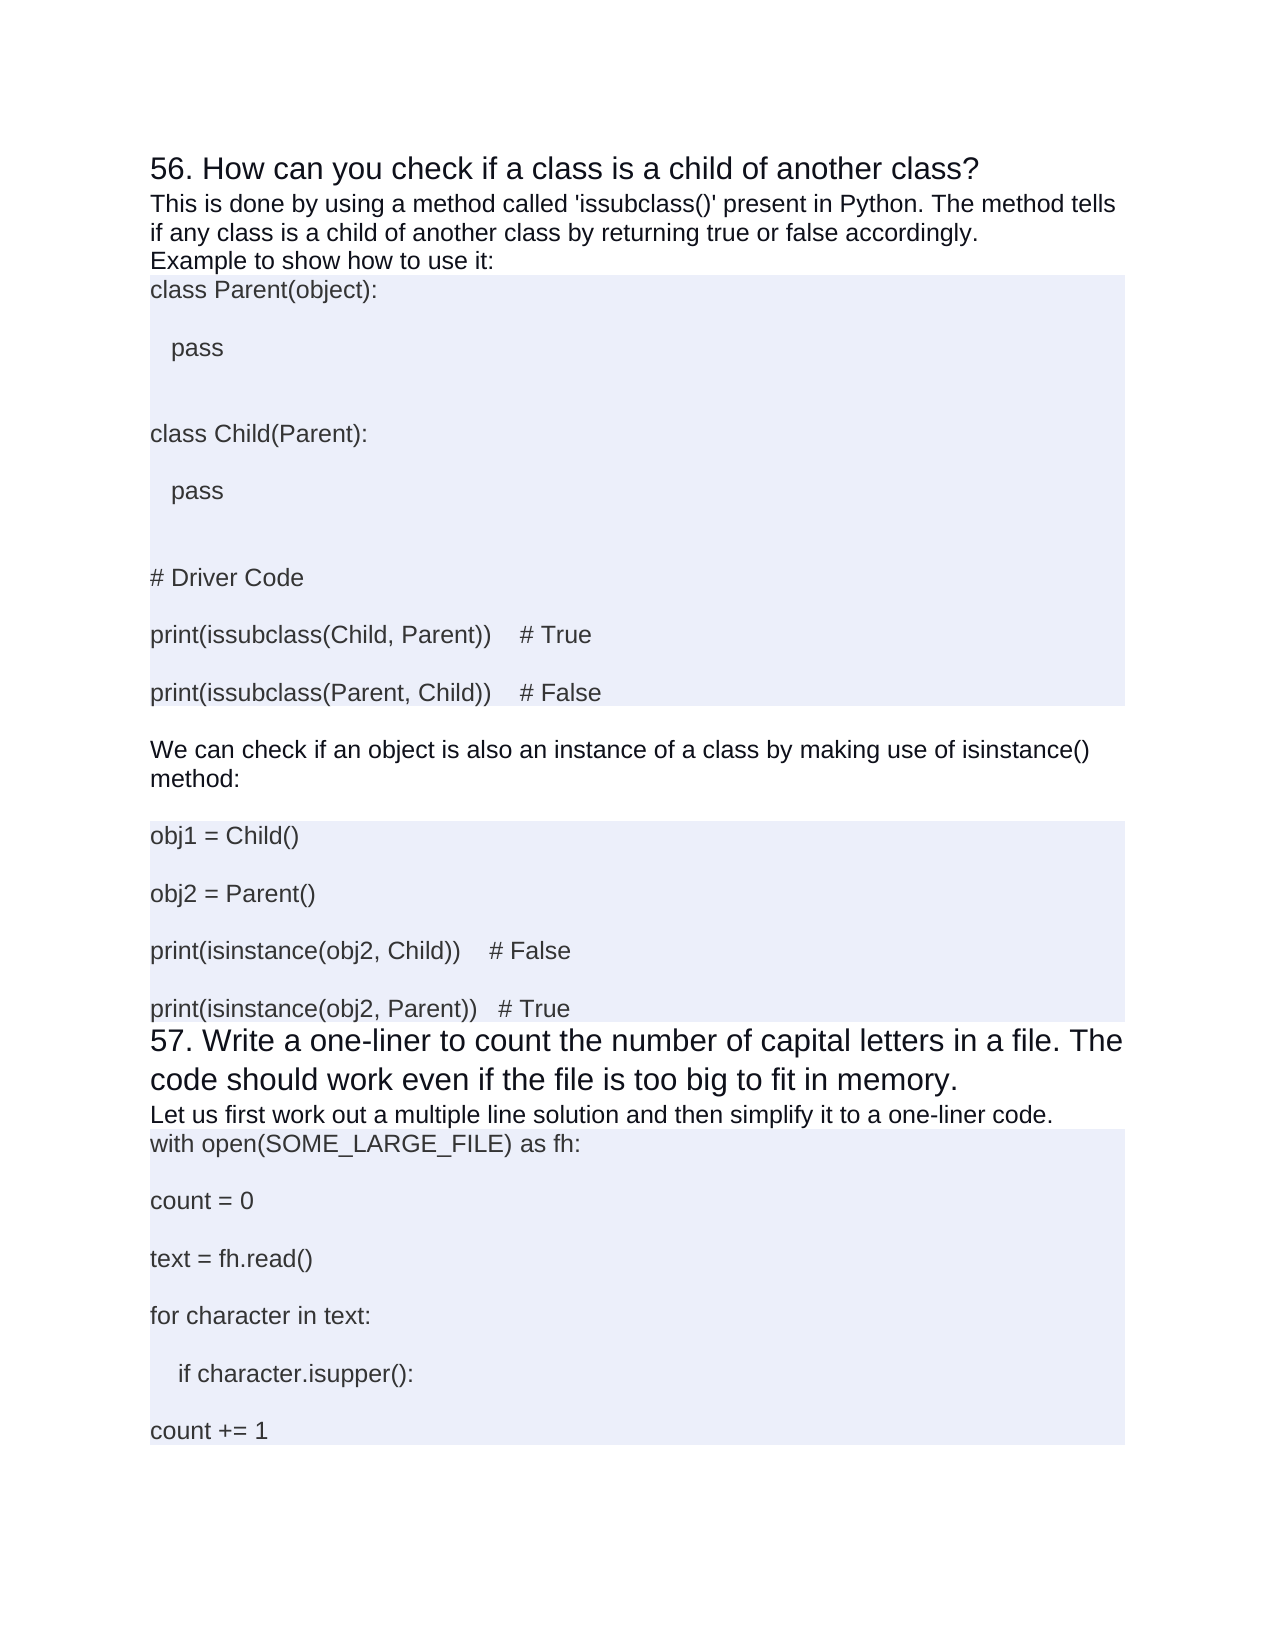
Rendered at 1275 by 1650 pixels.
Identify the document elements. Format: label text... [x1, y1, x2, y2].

text class Parent(object): [150, 275, 1125, 304]
text Let us first work out a multiple line solution and then simplify it to a one-liner code. [150, 1100, 1125, 1129]
text print(issubclass(Parent, Child)) # False [150, 677, 1125, 706]
subtitle 57. Write a one-liner to count the number of capital letters in a file. The code should work even if the file is too big to fit in memory. [150, 1022, 1125, 1097]
subtitle 56. How can you check if a class is a child of another class? [150, 150, 1125, 186]
text pass [150, 476, 1125, 505]
text count = 0 [150, 1186, 1125, 1215]
text count += 1 [150, 1416, 1125, 1445]
text print(issubclass(Child, Parent)) # True [150, 620, 1125, 649]
text We can check if an object is also an instance of a class by making use of isinstance() method: [150, 706, 1125, 821]
text pass [150, 332, 1125, 361]
text with open(SOME_LARGE_FILE) as fh: [150, 1129, 1125, 1157]
text text = fh.read() [150, 1244, 1125, 1272]
text if character.isupper(): [150, 1359, 1125, 1387]
text print(isinstance(obj2, Parent)) # True [150, 994, 1125, 1022]
text class Child(Parent): [150, 419, 1125, 447]
text for character in text: [150, 1301, 1125, 1330]
text obj1 = Child() [150, 821, 1125, 850]
text # Driver Code [150, 562, 1125, 591]
text This is done by using a method called 'issubclass()' present in Python. The method tells if any class is a child of another class by returning true or false accordingly. Example to show how to use it: [150, 189, 1125, 275]
text obj2 = Parent() [150, 879, 1125, 907]
text print(isinstance(obj2, Child)) # False [150, 936, 1125, 965]
